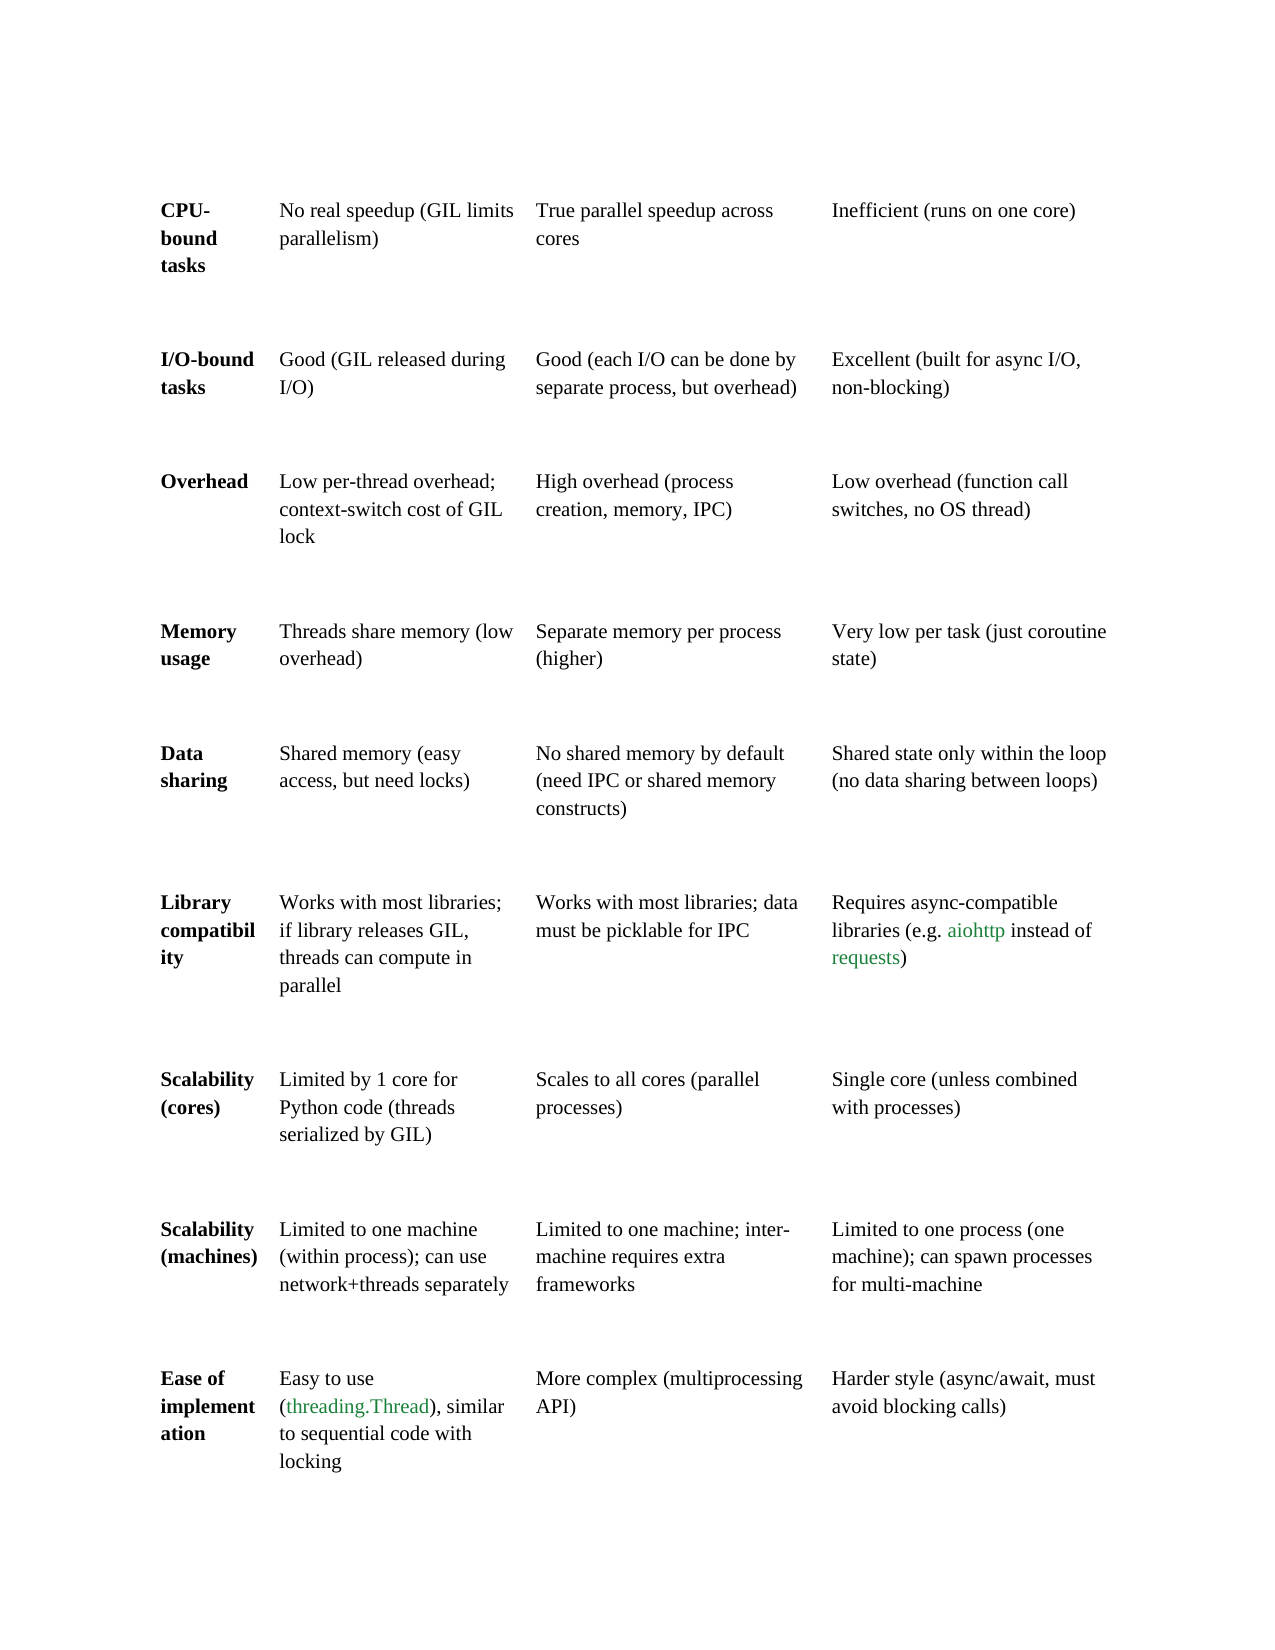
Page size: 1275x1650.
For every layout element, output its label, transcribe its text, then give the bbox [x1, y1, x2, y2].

table_cell Threads share memory (low overhead) [269, 571, 525, 693]
table_cell Limited to one machine; inter-machine requires extra frameworks [525, 1169, 821, 1318]
table_cell Good (GIL released during I/O) [269, 300, 525, 421]
table_cell Memory usage [150, 571, 269, 693]
table_cell High overhead (process creation, memory, IPC) [525, 421, 821, 571]
table_cell Limited to one process (one machine); can spawn processes for multi-machine [821, 1169, 1125, 1318]
table_cell Very low per task (just coroutine state) [821, 571, 1125, 693]
table_cell Overhead [150, 421, 269, 571]
table_cell Low overhead (function call switches, no OS thread) [821, 421, 1125, 571]
table_cell Requires async-compatible libraries (e.g. aiohttp instead of requests) [821, 842, 1125, 1019]
table_cell CPU-bound tasks [150, 150, 269, 299]
table_cell True parallel speedup across cores [525, 150, 821, 299]
table_cell More complex (multiprocessing API) [525, 1318, 821, 1495]
table_cell No shared memory by default (need IPC or shared memory constructs) [525, 693, 821, 842]
table_cell I/O-bound tasks [150, 300, 269, 421]
table_cell Scalability (machines) [150, 1169, 269, 1318]
table_cell Inefficient (runs on one core) [821, 150, 1125, 299]
table_cell Limited by 1 core for Python code (threads serialized by GIL) [269, 1019, 525, 1169]
table_cell Harder style (async/await, must avoid blocking calls) [821, 1318, 1125, 1495]
table_cell Scalability (cores) [150, 1019, 269, 1169]
table_cell Limited to one machine (within process); can use network+threads separately [269, 1169, 525, 1318]
table_cell Excellent (built for async I/O, non-blocking) [821, 300, 1125, 421]
table_cell Ease of implementation [150, 1318, 269, 1495]
table_cell Works with most libraries; if library releases GIL, threads can compute in parallel [269, 842, 525, 1019]
table_cell Single core (unless combined with processes) [821, 1019, 1125, 1169]
table_cell Library compatibility [150, 842, 269, 1019]
table_cell Low per-thread overhead; context-switch cost of GIL lock [269, 421, 525, 571]
table_cell Easy to use (threading.Thread), similar to sequential code with locking [269, 1318, 525, 1495]
table_cell Shared state only within the loop (no data sharing between loops) [821, 693, 1125, 842]
table_cell No real speedup (GIL limits parallelism) [269, 150, 525, 299]
table_cell Separate memory per process (higher) [525, 571, 821, 693]
table_cell Shared memory (easy access, but need locks) [269, 693, 525, 842]
table_cell Good (each I/O can be done by separate process, but overhead) [525, 300, 821, 421]
table_cell Data sharing [150, 693, 269, 842]
table_cell Works with most libraries; data must be picklable for IPC [525, 842, 821, 1019]
table_cell Scales to all cores (parallel processes) [525, 1019, 821, 1169]
